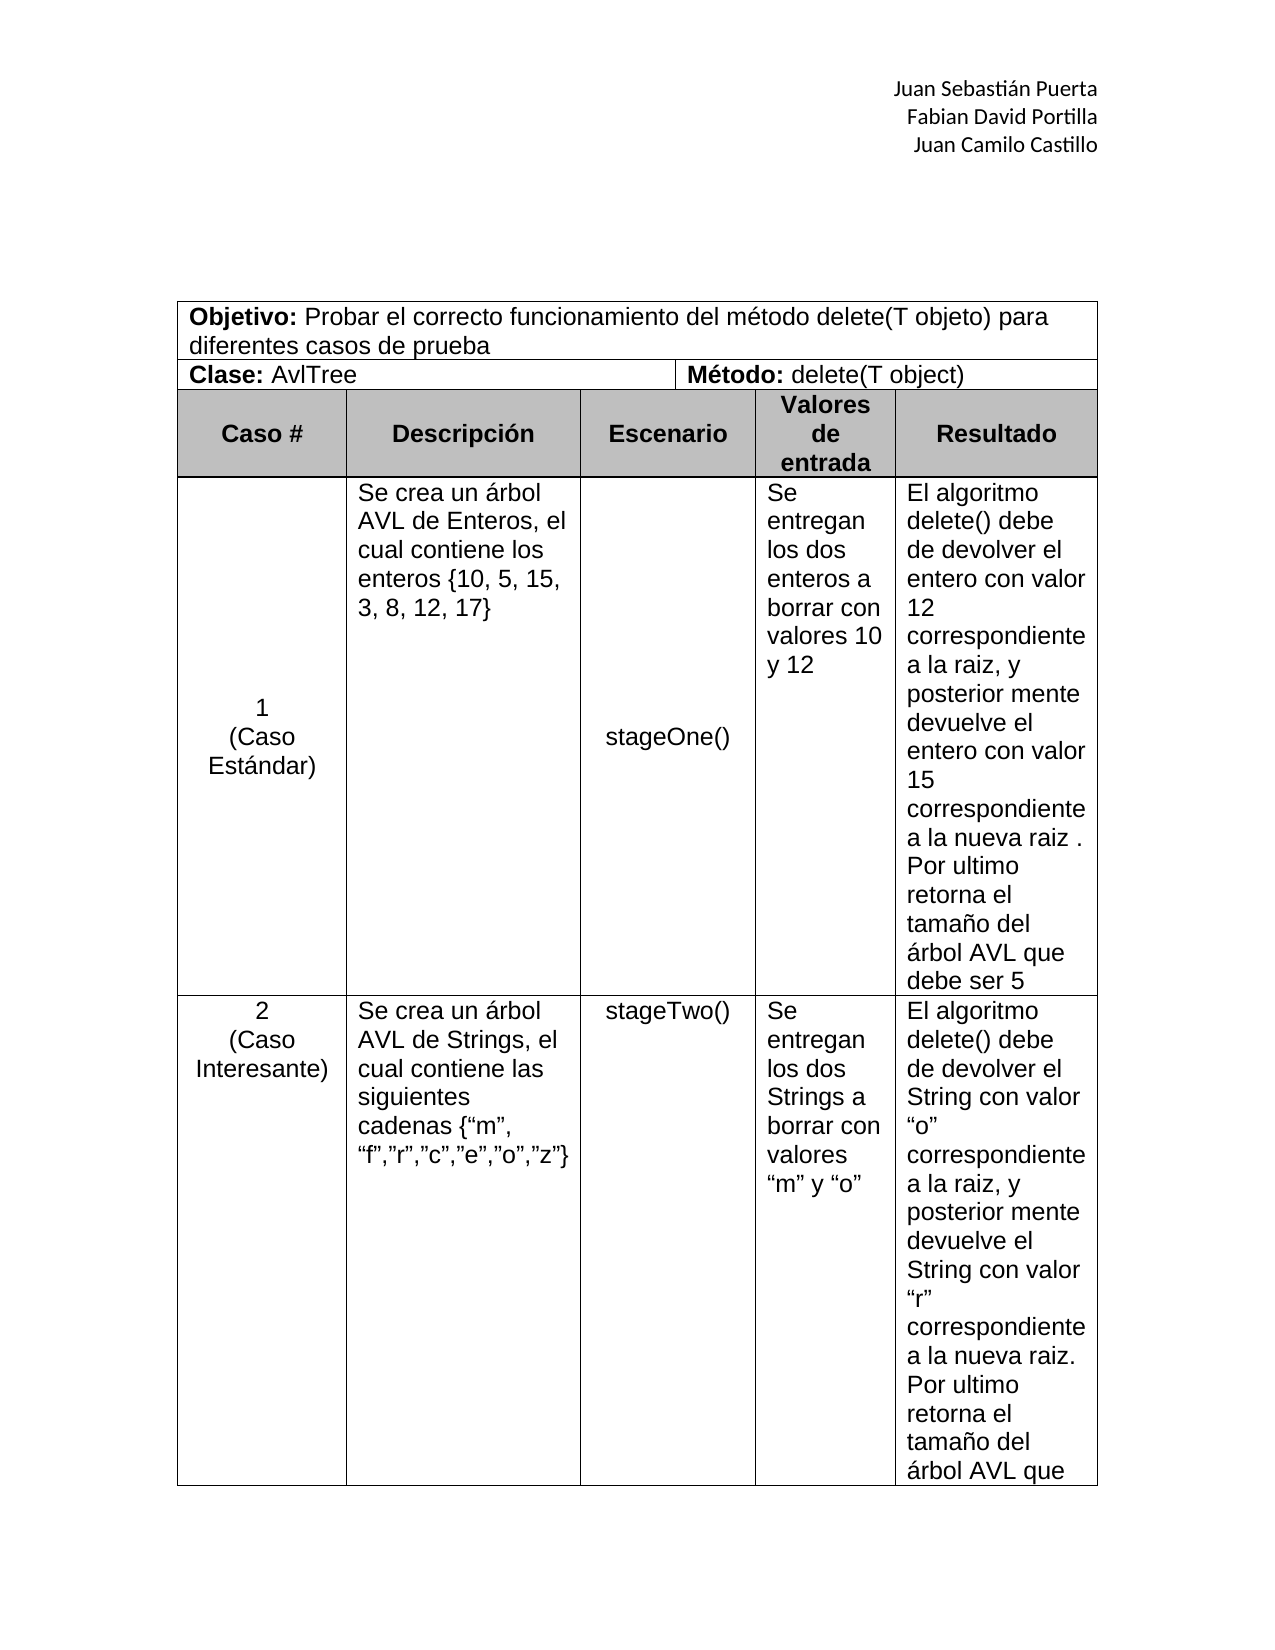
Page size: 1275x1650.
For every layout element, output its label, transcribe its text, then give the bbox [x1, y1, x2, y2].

table_cell Descripción [347, 390, 580, 476]
table_cell Método: delete(T object) [676, 360, 1097, 389]
table_cell Se crea un árbol AVL de Strings, el cual contiene las siguientes cadenas {“m”, “f”,”r”,”c”,”e”,”o”,”z”} [347, 996, 580, 1485]
table_cell Se entregan los dos enteros a borrar con valores 10 y 12 [756, 478, 895, 995]
table_cell 1 (Caso Estándar) [178, 478, 346, 995]
table_cell Resultado [896, 390, 1097, 476]
table_cell Caso # [178, 390, 346, 476]
table_cell stageTwo() [581, 996, 755, 1485]
table_cell Valores de entrada [756, 390, 895, 476]
table_cell stageOne() [581, 478, 755, 995]
table_cell Se entregan los dos Strings a borrar con valores “m” y “o” [756, 996, 895, 1485]
table_cell Clase: AvlTree [178, 360, 675, 389]
table_cell 2 (Caso Interesante) [178, 996, 346, 1485]
table_header Objetivo: Probar el correcto funcionamiento del método delete(T objeto) para diferentes casos de prueba [178, 302, 1097, 359]
table_cell Escenario [581, 390, 755, 476]
table_cell Se crea un árbol AVL de Enteros, el cual contiene los enteros {10, 5, 15, 3, 8, 12, 17} [347, 478, 580, 995]
table_cell El algoritmo delete() debe de devolver el entero con valor 12 correspondiente a la raiz, y posterior mente devuelve el entero con valor 15 correspondiente a la nueva raiz . Por ultimo retorna el tamaño del árbol AVL que debe ser 5 [896, 478, 1097, 995]
